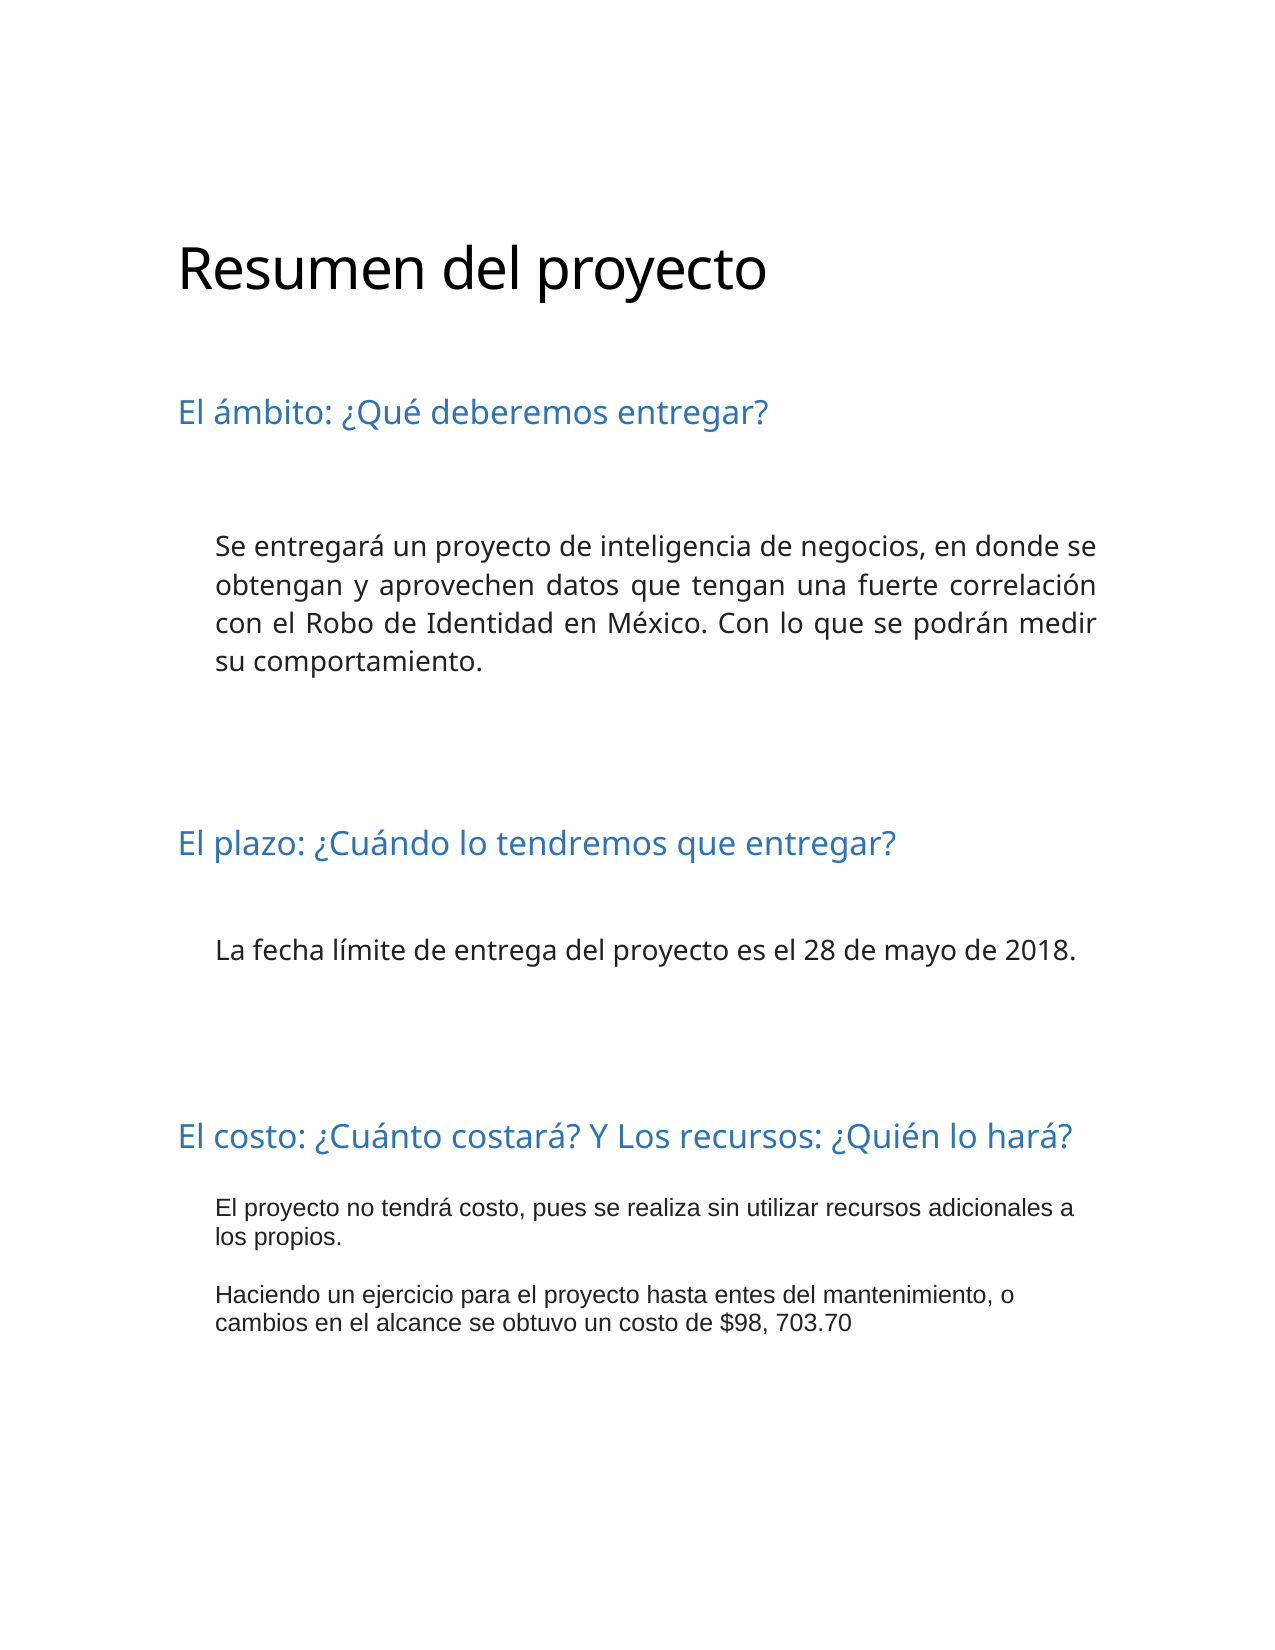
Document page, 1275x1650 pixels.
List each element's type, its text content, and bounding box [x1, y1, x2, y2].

text La fecha límite de entrega del proyecto es el 28 de mayo de 2018. [215, 930, 1098, 968]
text Se entregará un proyecto de inteligencia de negocios, en donde se obtengan y aprovechen datos que tengan una fuerte correlación con el Robo de Identidad en México. Con lo que se podrán medir su comportamiento. [215, 526, 1098, 680]
subtitle El costo: ¿Cuánto costará? Y Los recursos: ¿Quién lo hará? [177, 1112, 1098, 1158]
text Haciendo un ejercicio para el proyecto hasta entes del mantenimiento, o cambios en el alcance se obtuvo un costo de $98, 703.70 [215, 1279, 1098, 1337]
subtitle El ámbito: ¿Qué deberemos entregar? [177, 389, 1098, 434]
text El proyecto no tendrá costo, pues se realiza sin utilizar recursos adicionales a los propios. [215, 1193, 1098, 1251]
title Resumen del proyecto [177, 227, 1098, 307]
subtitle El plazo: ¿Cuándo lo tendremos que entregar? [177, 820, 1098, 865]
